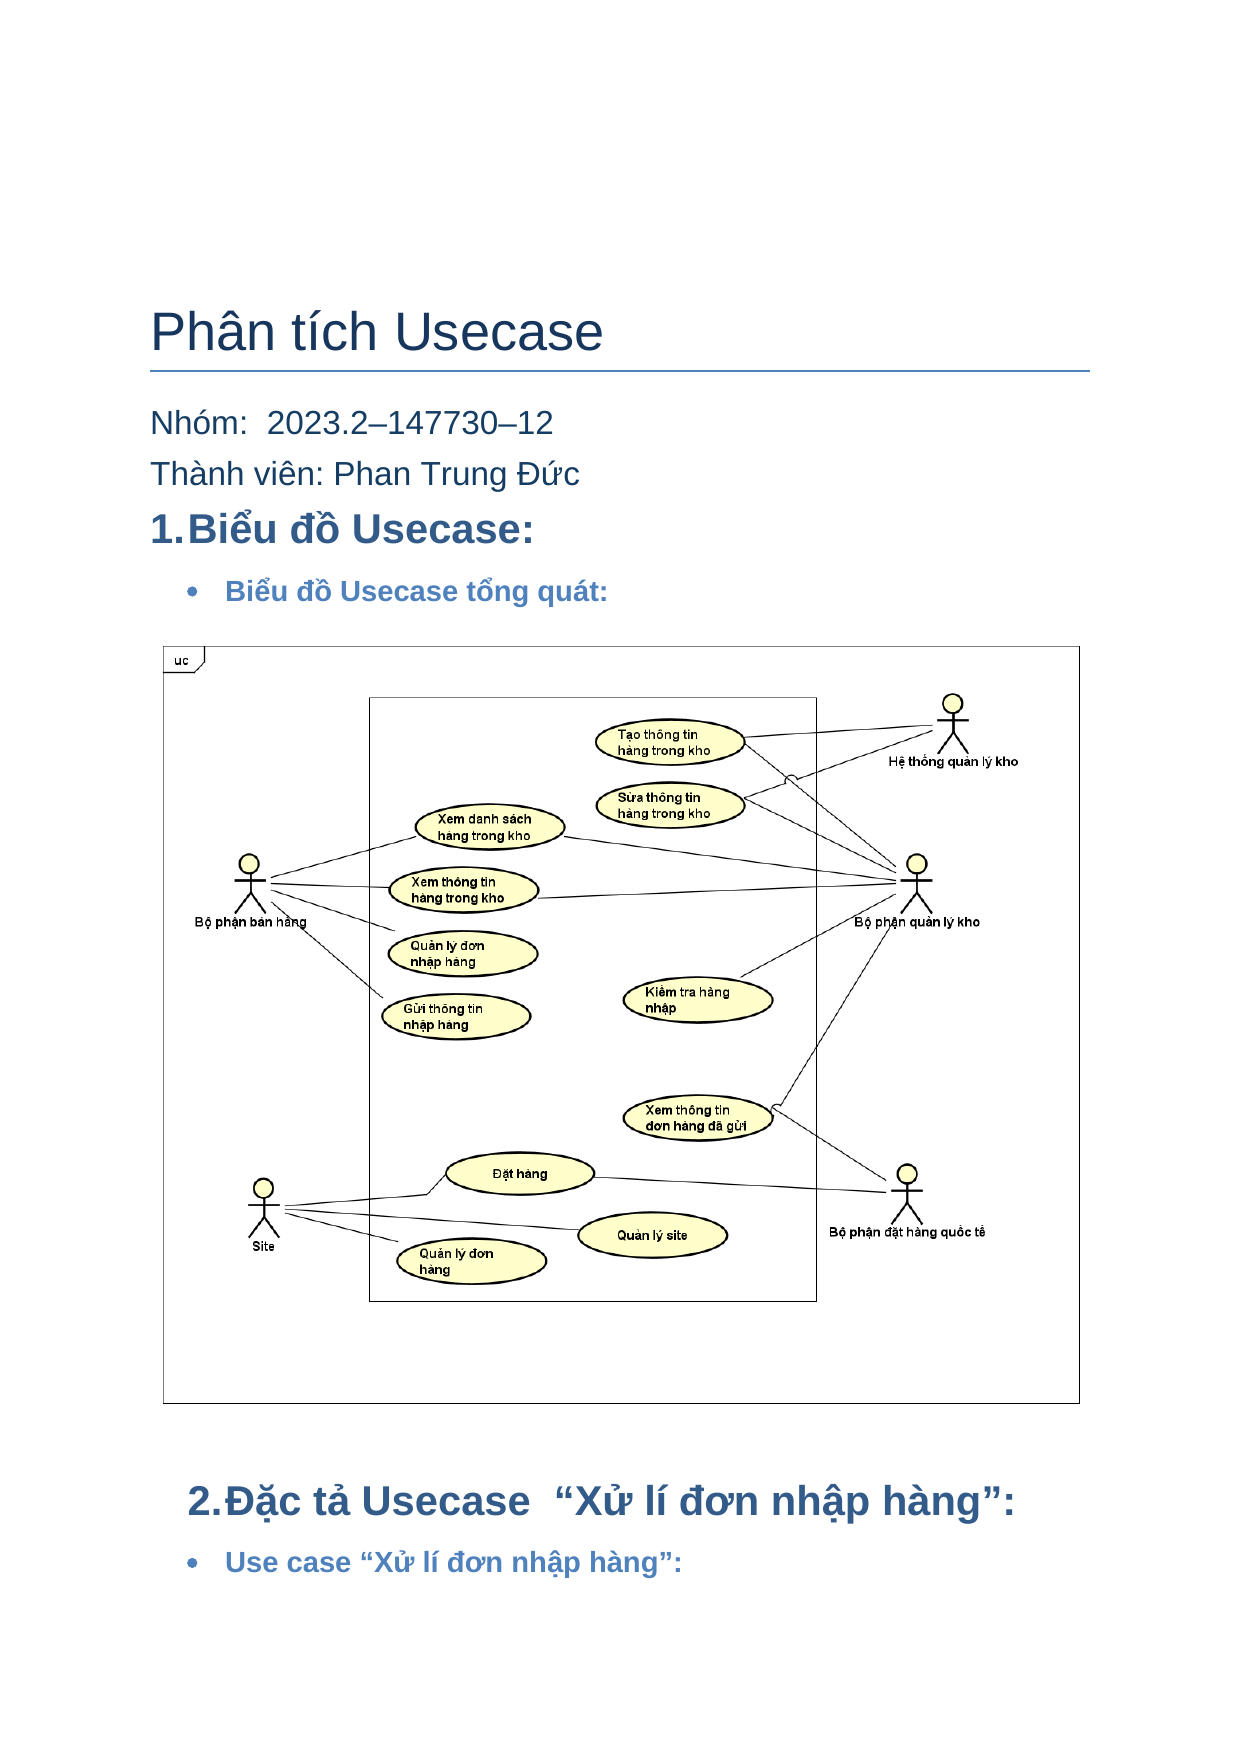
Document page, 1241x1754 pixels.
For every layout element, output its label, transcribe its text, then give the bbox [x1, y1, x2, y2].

list Biểu đồ Usecase: [150, 505, 1090, 553]
list Biểu đồ Usecase tổng quát: [187, 574, 1090, 607]
text Phân tích Usecase [150, 299, 1090, 370]
text Nhóm: 2023.2–147730–12 [150, 403, 1090, 441]
list Đặc tả Usecase “Xử lí đơn nhập hàng”: [187, 1476, 1090, 1524]
text Thành viên: Phan Trung Đức [150, 454, 1090, 492]
picture [152, 636, 1088, 1414]
list Use case “Xử lí đơn nhập hàng”: [187, 1545, 1090, 1578]
